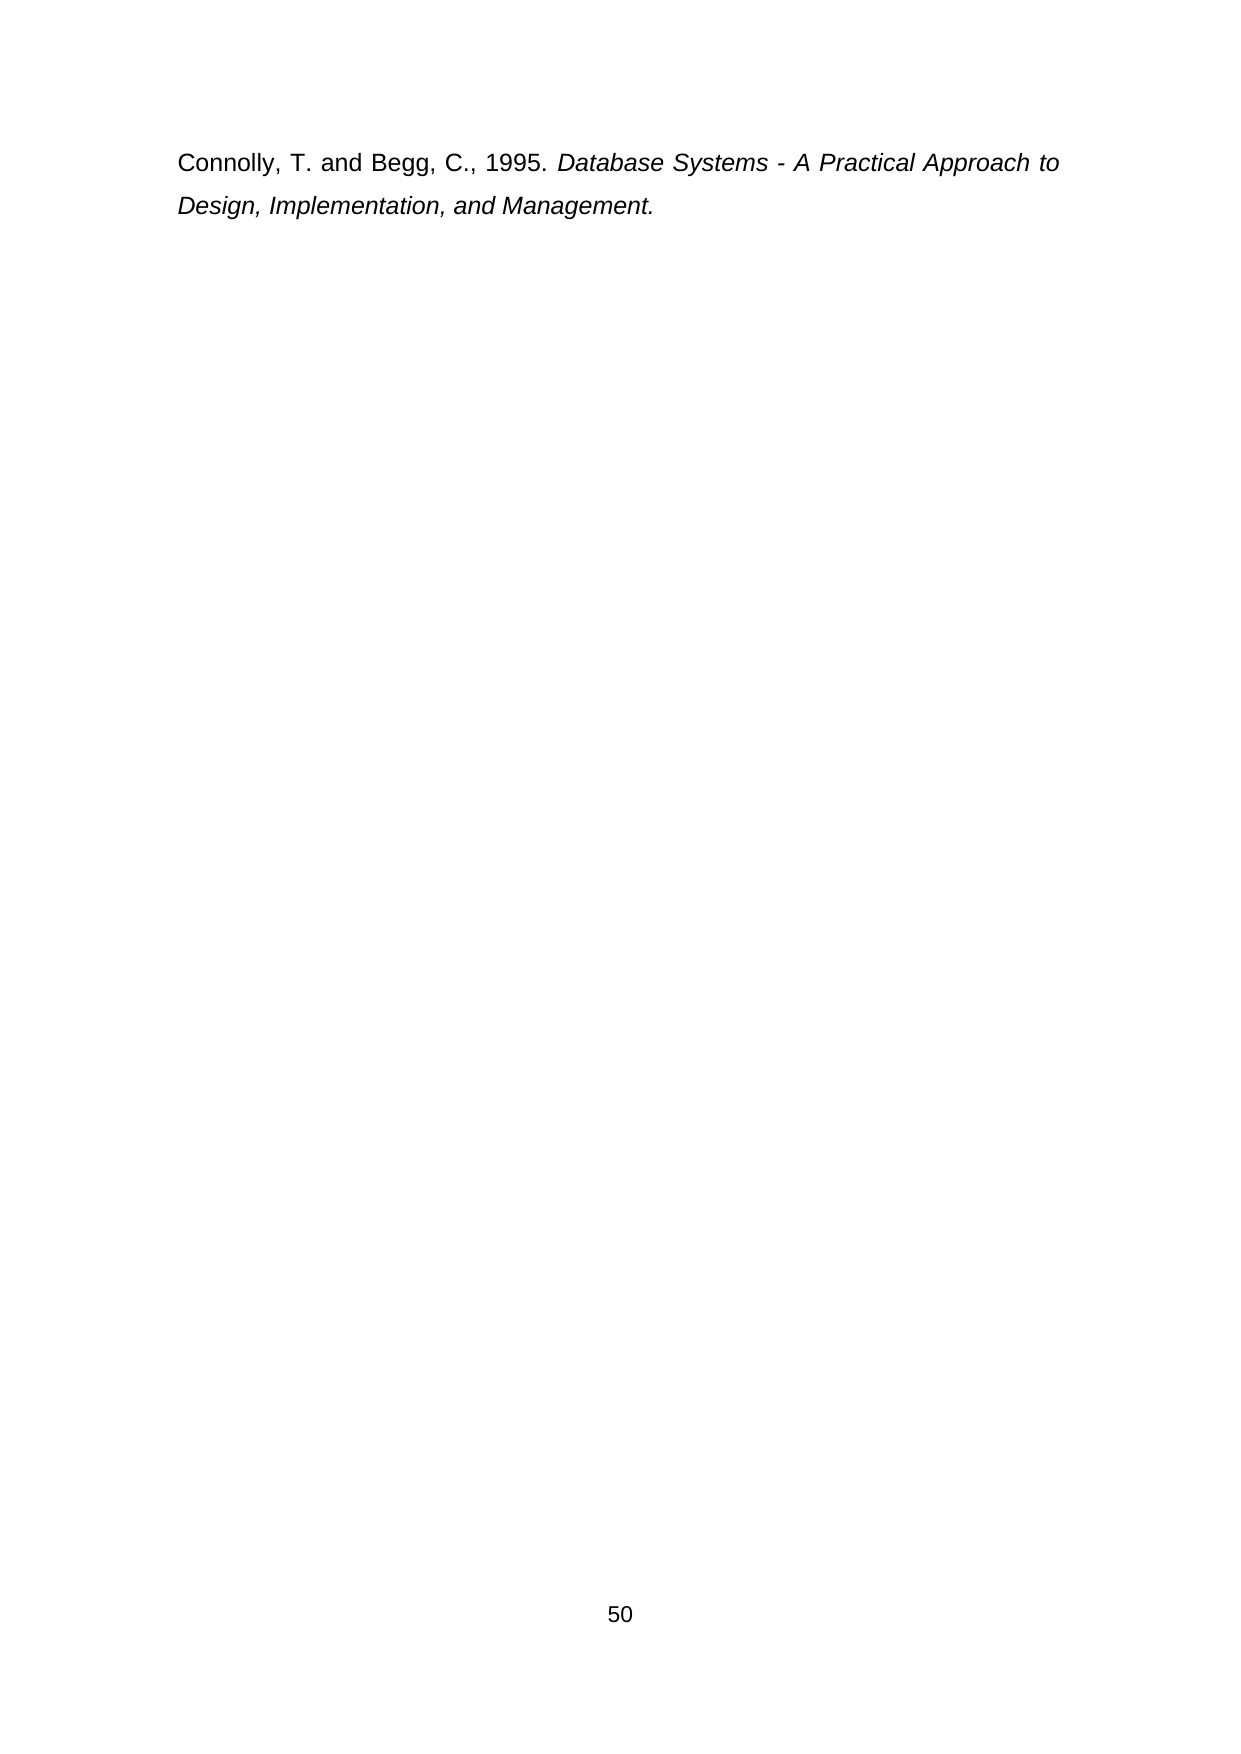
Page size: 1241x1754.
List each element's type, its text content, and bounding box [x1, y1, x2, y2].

text Connolly, T. and Begg, C., 1995. Database Systems - A Practical Approach to Design, Implementation, and Management. [177, 148, 1063, 219]
